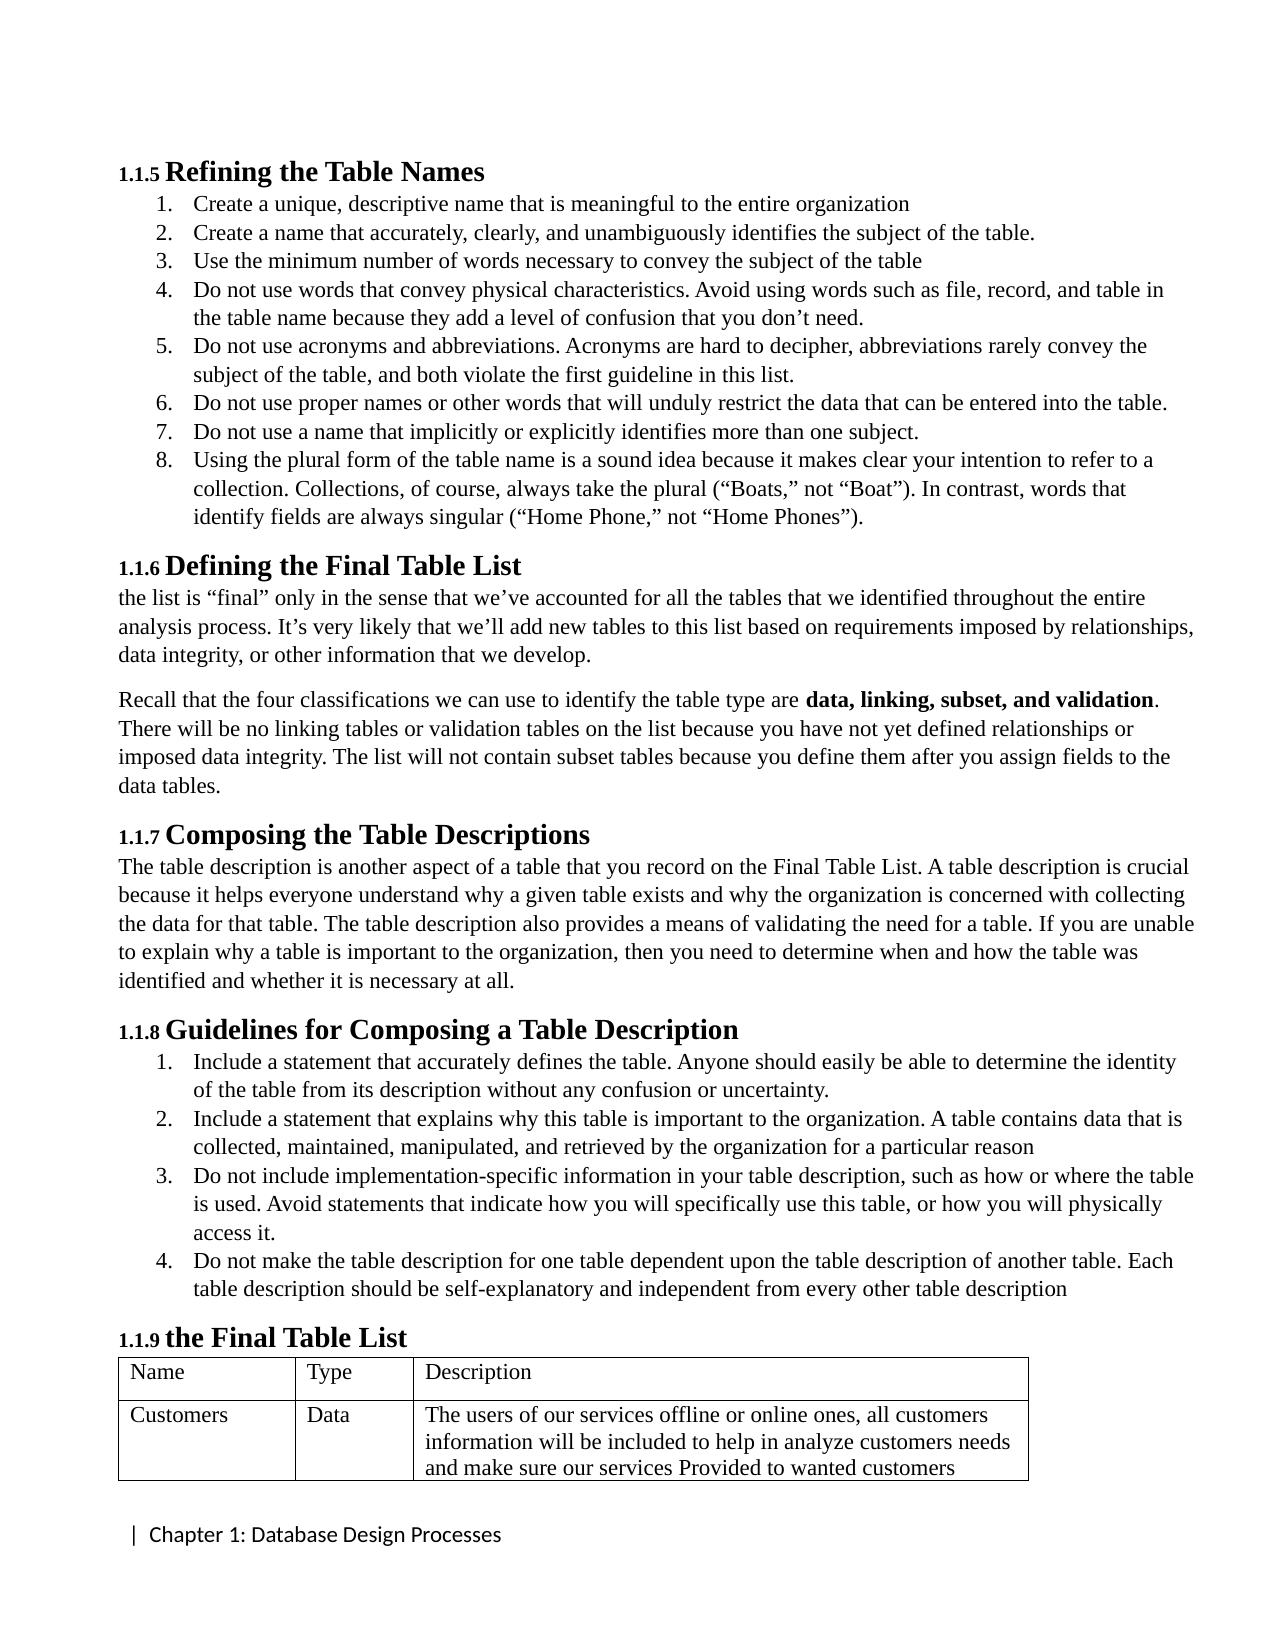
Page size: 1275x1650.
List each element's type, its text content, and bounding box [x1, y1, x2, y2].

list Include a statement that accurately defines the table. Anyone should easily be able to determine the identity of the table from its description without any confusion or uncertainty. [156, 1048, 1196, 1103]
subtitle Composing the Table Descriptions [118, 817, 1196, 850]
list Create a unique, descriptive name that is meaningful to the entire organization [156, 190, 1196, 217]
list Do not make the table description for one table dependent upon the table description of another table. Each table description should be self-explanatory and independent from every other table description [156, 1247, 1196, 1302]
list Using the plural form of the table name is a sound idea because it makes clear your intention to refer to a collection. Collections, of course, always take the plural (“Boats,” not “Boat”). In contrast, words that identify fields are always singular (“Home Phone,” not “Home Phones”). [156, 446, 1196, 529]
list Do not include implementation-specific information in your table description, such as how or where the table is used. Avoid statements that indicate how you will specifically use this table, or how you will physically access it. [156, 1162, 1196, 1245]
table_cell Customers [119, 1401, 295, 1480]
table_header Description [414, 1358, 1028, 1400]
subtitle the Final Table List [118, 1321, 1196, 1354]
list Create a name that accurately, clearly, and unambiguously identifies the subject of the table. [156, 219, 1196, 245]
text the list is “final” only in the sense that we’ve accounted for all the tables that we identified throughout the entire analysis process. It’s very likely that we’ll add new tables to this list based on requirements imposed by relationships, data integrity, or other information that we develop. [118, 584, 1196, 668]
table_cell The users of our services offline or online ones, all customers information will be included to help in analyze customers needs and make sure our services Provided to wanted customers [414, 1401, 1028, 1480]
list Do not use a name that implicitly or explicitly identifies more than one subject. [156, 418, 1196, 444]
list Do not use acronyms and abbreviations. Acronyms are hard to decipher, abbreviations rarely convey the subject of the table, and both violate the first guideline in this list. [156, 332, 1196, 387]
list Do not use proper names or other words that will unduly restrict the data that can be entered into the table. [156, 389, 1196, 416]
table_header Type [296, 1358, 413, 1400]
subtitle Defining the Final Table List [118, 548, 1196, 582]
list Do not use words that convey physical characteristics. Avoid using words such as file, record, and table in the table name because they add a level of confusion that you don’t need. [156, 276, 1196, 330]
table_cell Data [296, 1401, 413, 1480]
list Use the minimum number of words necessary to convey the subject of the table [156, 247, 1196, 273]
subtitle Refining the Table Names [118, 154, 1196, 188]
text Recall that the four classifications we can use to identify the table type are data, linking, subset, and validation. There will be no linking tables or validation tables on the list because you have not yet defined relationships or imposed data integrity. The list will not contain subset tables because you define them after you assign fields to the data tables. [118, 686, 1196, 798]
table_header Name [119, 1358, 295, 1400]
list Include a statement that explains why this table is important to the organization. A table contains data that is collected, maintained, manipulated, and retrieved by the organization for a particular reason [156, 1105, 1196, 1159]
subtitle Guidelines for Composing a Table Description [118, 1012, 1196, 1045]
text The table description is another aspect of a table that you record on the Final Table List. A table description is crucial because it helps everyone understand why a given table exists and why the organization is concerned with collecting the data for that table. The table description also provides a means of validating the need for a table. If you are unable to explain why a table is important to the organization, then you need to determine when and how the table was identified and whether it is necessary at all. [118, 853, 1196, 993]
